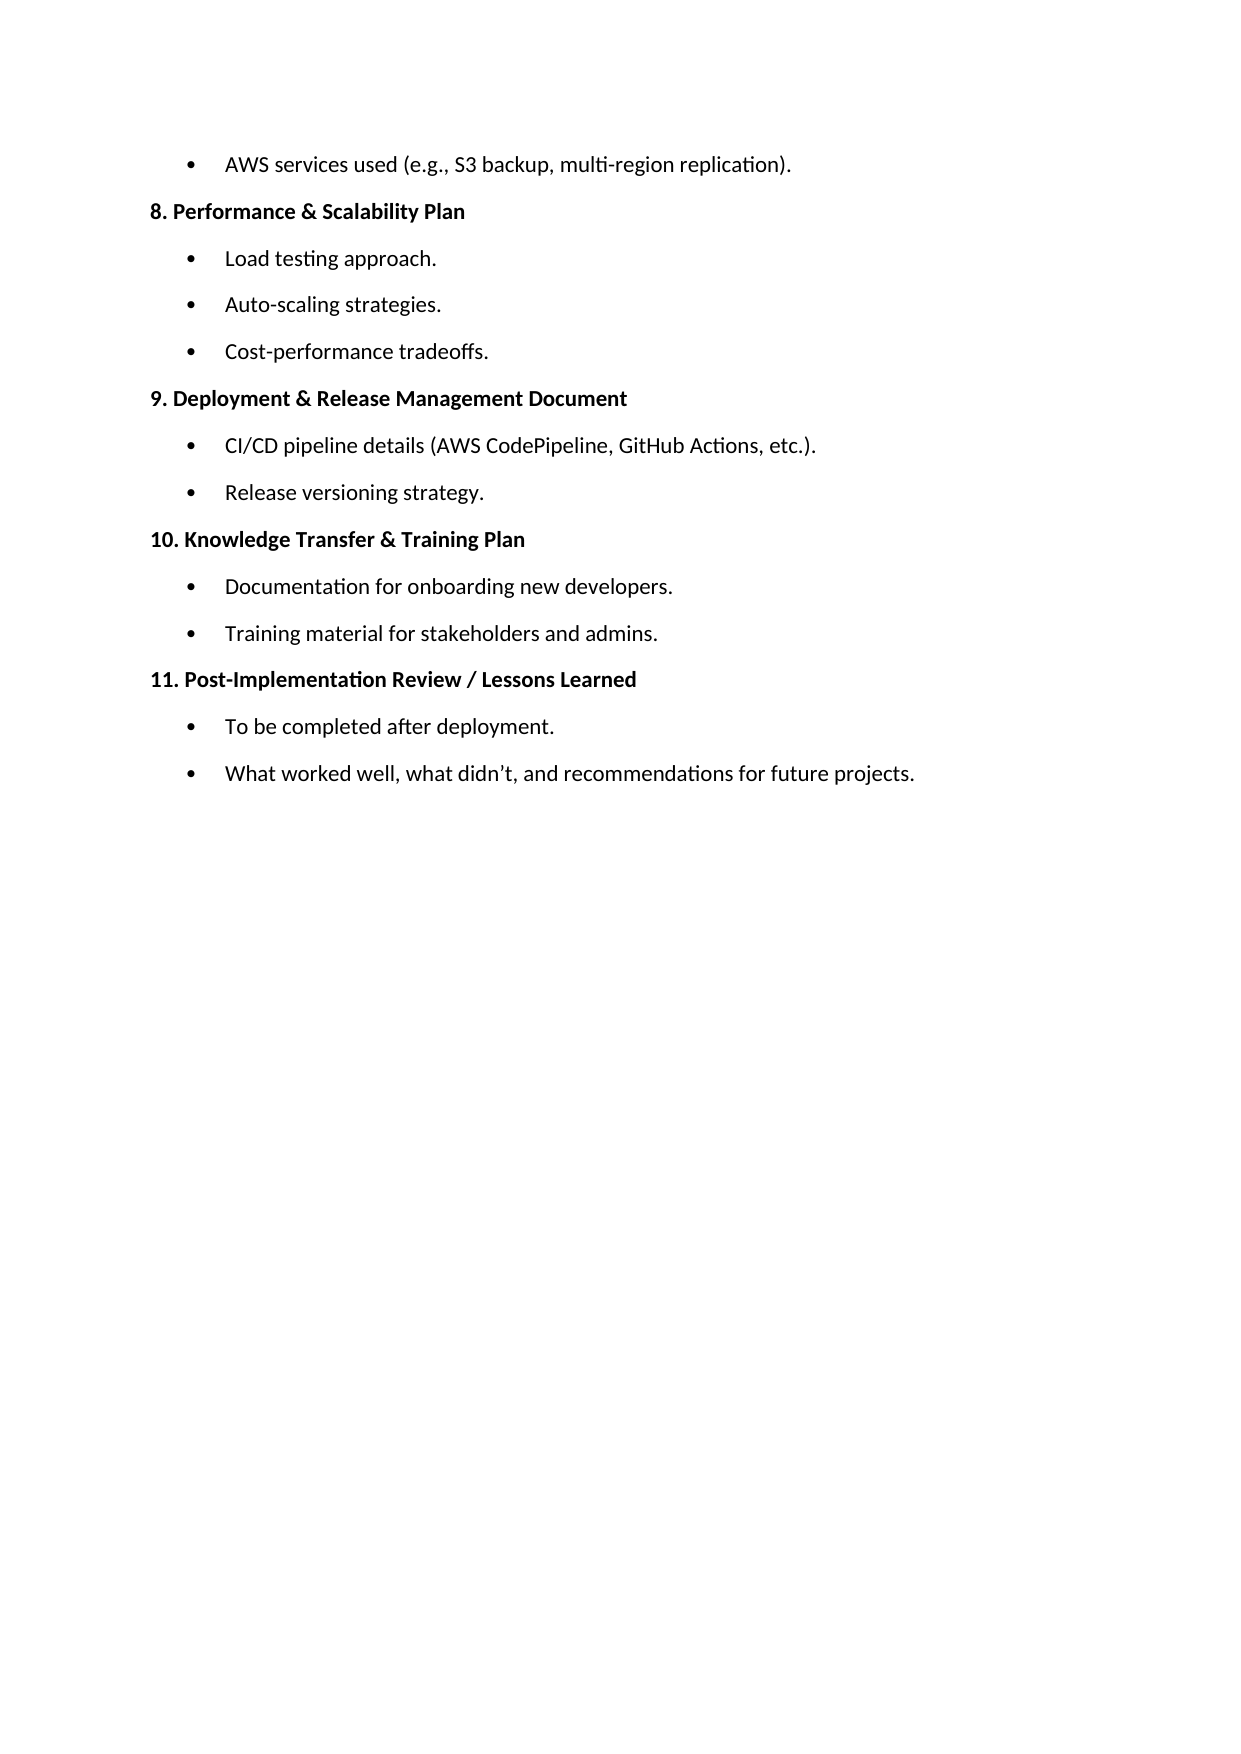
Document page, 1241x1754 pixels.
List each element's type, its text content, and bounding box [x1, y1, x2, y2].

list Training material for stakeholders and admins. [187, 619, 1090, 647]
text 8. Performance & Scalability Plan [150, 197, 1090, 225]
list Release versioning strategy. [187, 478, 1090, 506]
list CI/CD pipeline details (AWS CodePipeline, GitHub Actions, etc.). [187, 431, 1090, 459]
list Documentation for onboarding new developers. [187, 572, 1090, 600]
list AWS services used (e.g., S3 backup, multi-region replication). [187, 150, 1090, 178]
list What worked well, what didn’t, and recommendations for future projects. [187, 759, 1090, 787]
list Cost-performance tradeoffs. [187, 337, 1090, 366]
text 10. Knowledge Transfer & Training Plan [150, 525, 1090, 553]
list Auto-scaling strategies. [187, 291, 1090, 319]
text 9. Deployment & Release Management Document [150, 384, 1090, 412]
text 11. Post-Implementation Review / Lessons Learned [150, 666, 1090, 694]
list To be completed after deployment. [187, 712, 1090, 741]
list Load testing approach. [187, 244, 1090, 272]
